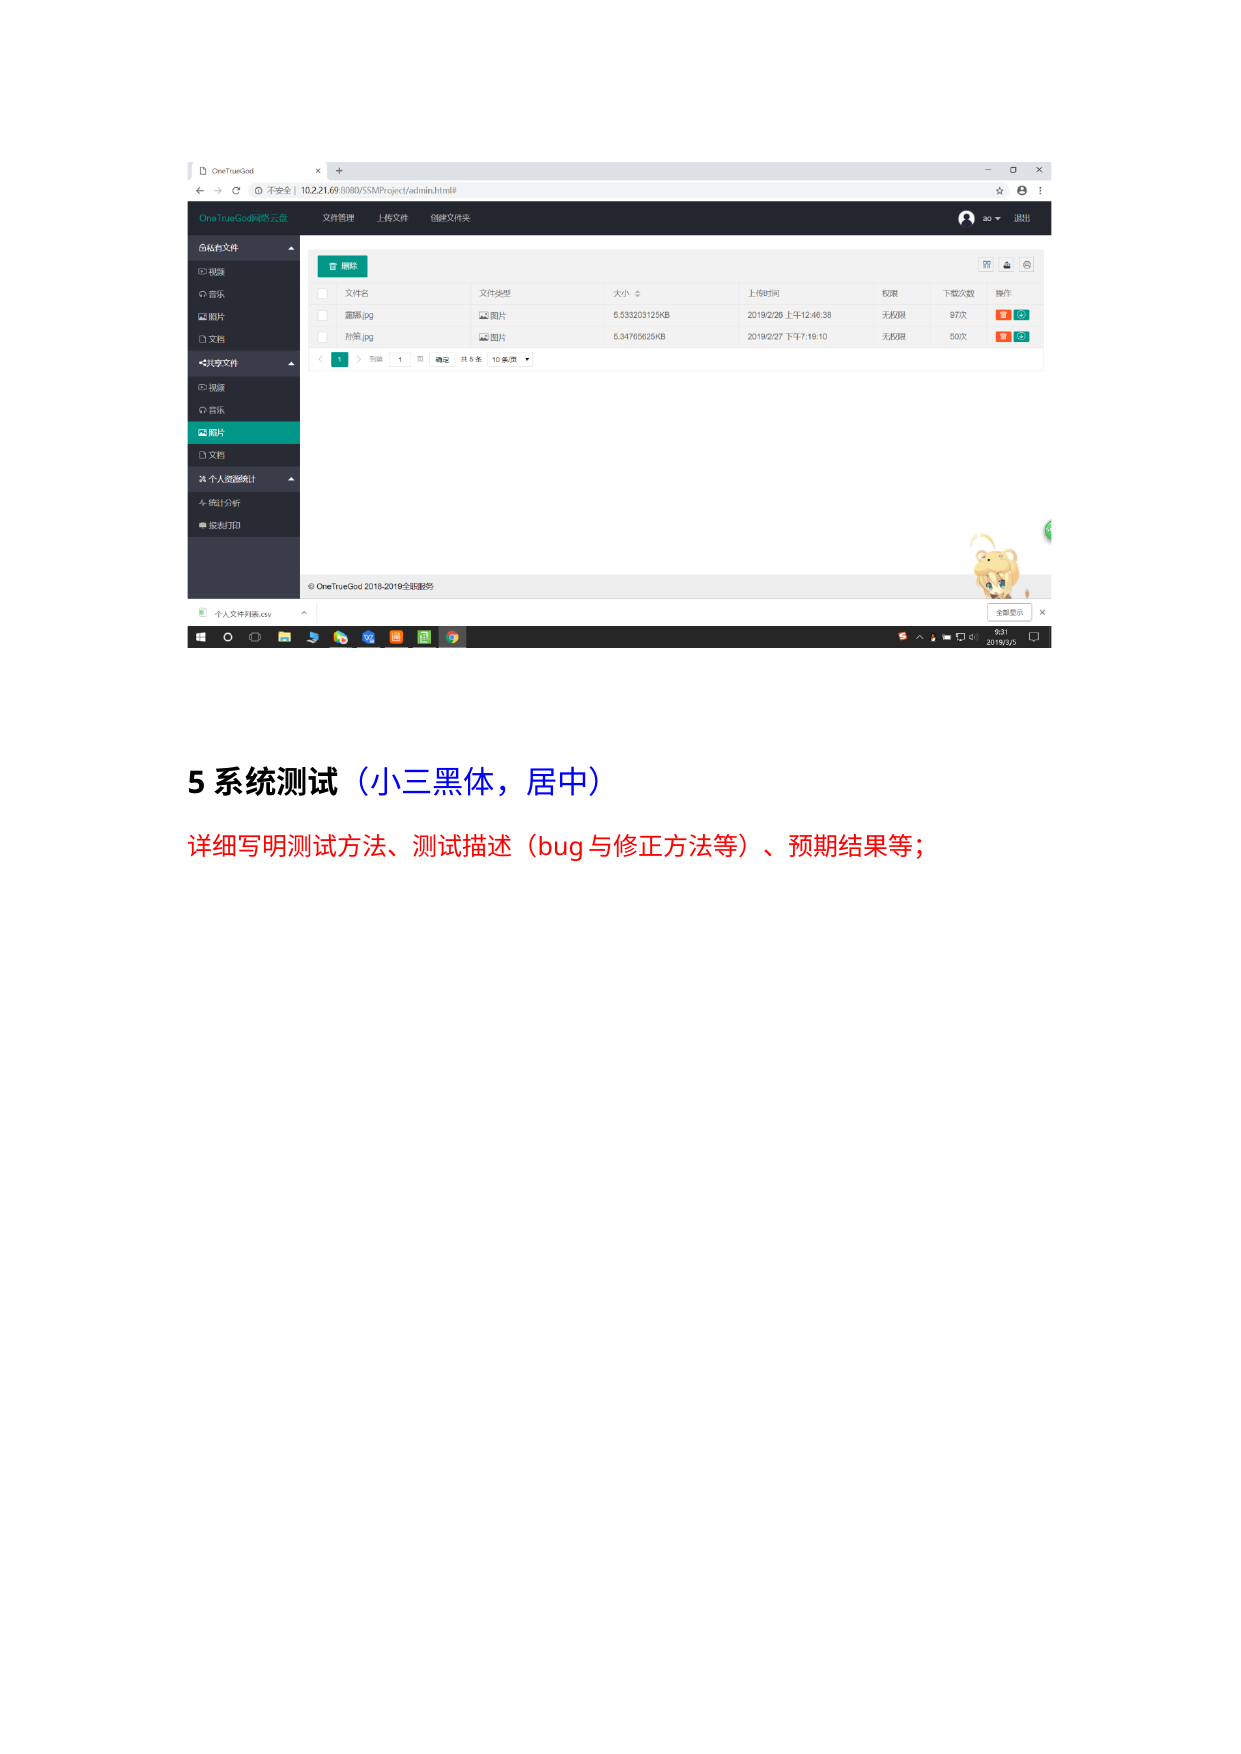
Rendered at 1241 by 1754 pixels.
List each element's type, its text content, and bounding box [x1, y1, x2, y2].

text 详细写明测试方法、测试描述（bug与修正方法等）、预期结果等； [187, 812, 1053, 877]
text 5 系统测试（小三黑体，居中） [187, 747, 1053, 812]
picture [187, 162, 1052, 648]
